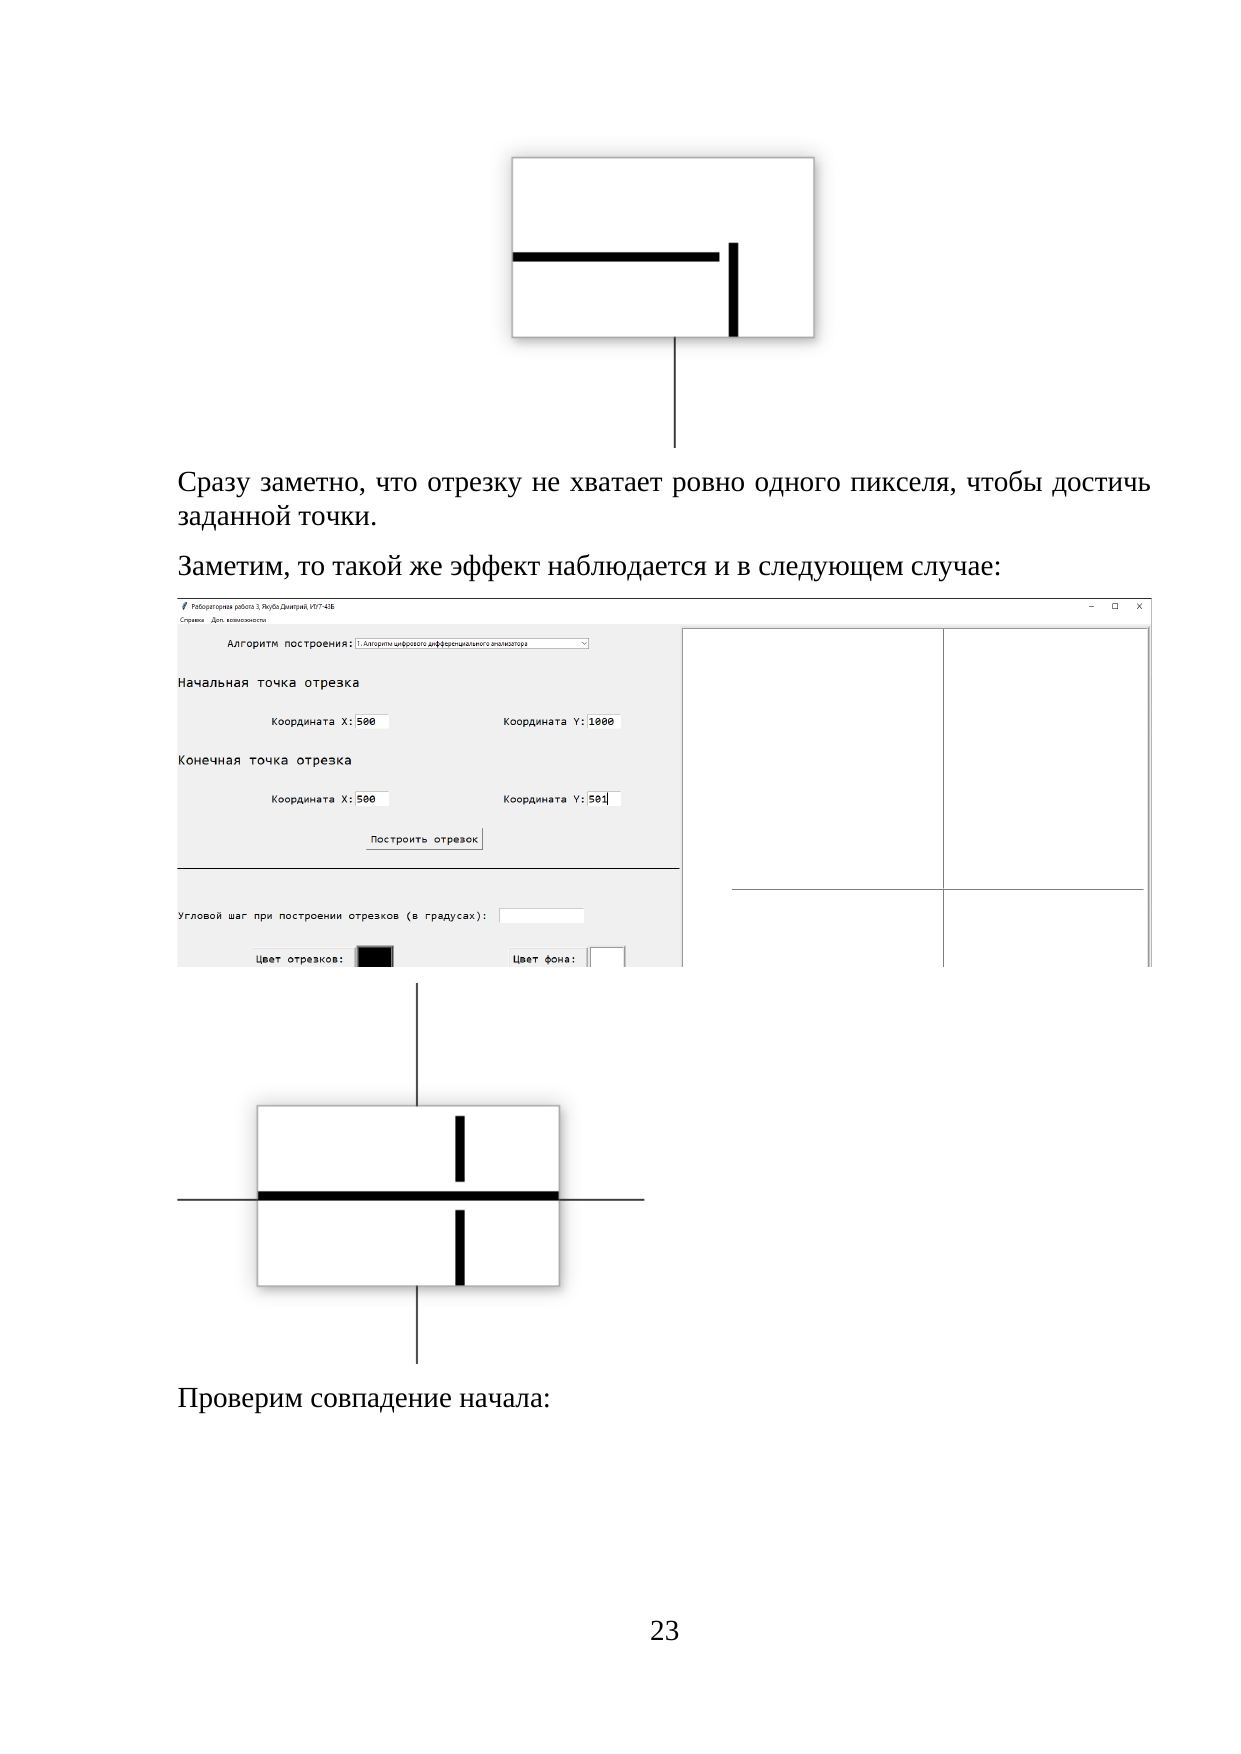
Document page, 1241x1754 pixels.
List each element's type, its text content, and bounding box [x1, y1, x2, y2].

text Проверим совпадение начала: [177, 1380, 1152, 1413]
picture [177, 983, 645, 1364]
picture [177, 598, 1152, 967]
text Заметим, то такой же эффект наблюдается и в следующем случае: [177, 548, 1152, 582]
text Сразу заметно, что отрезку не хватает ровно одного пикселя, чтобы достичь заданной точки. [177, 464, 1152, 532]
picture [177, 118, 923, 448]
